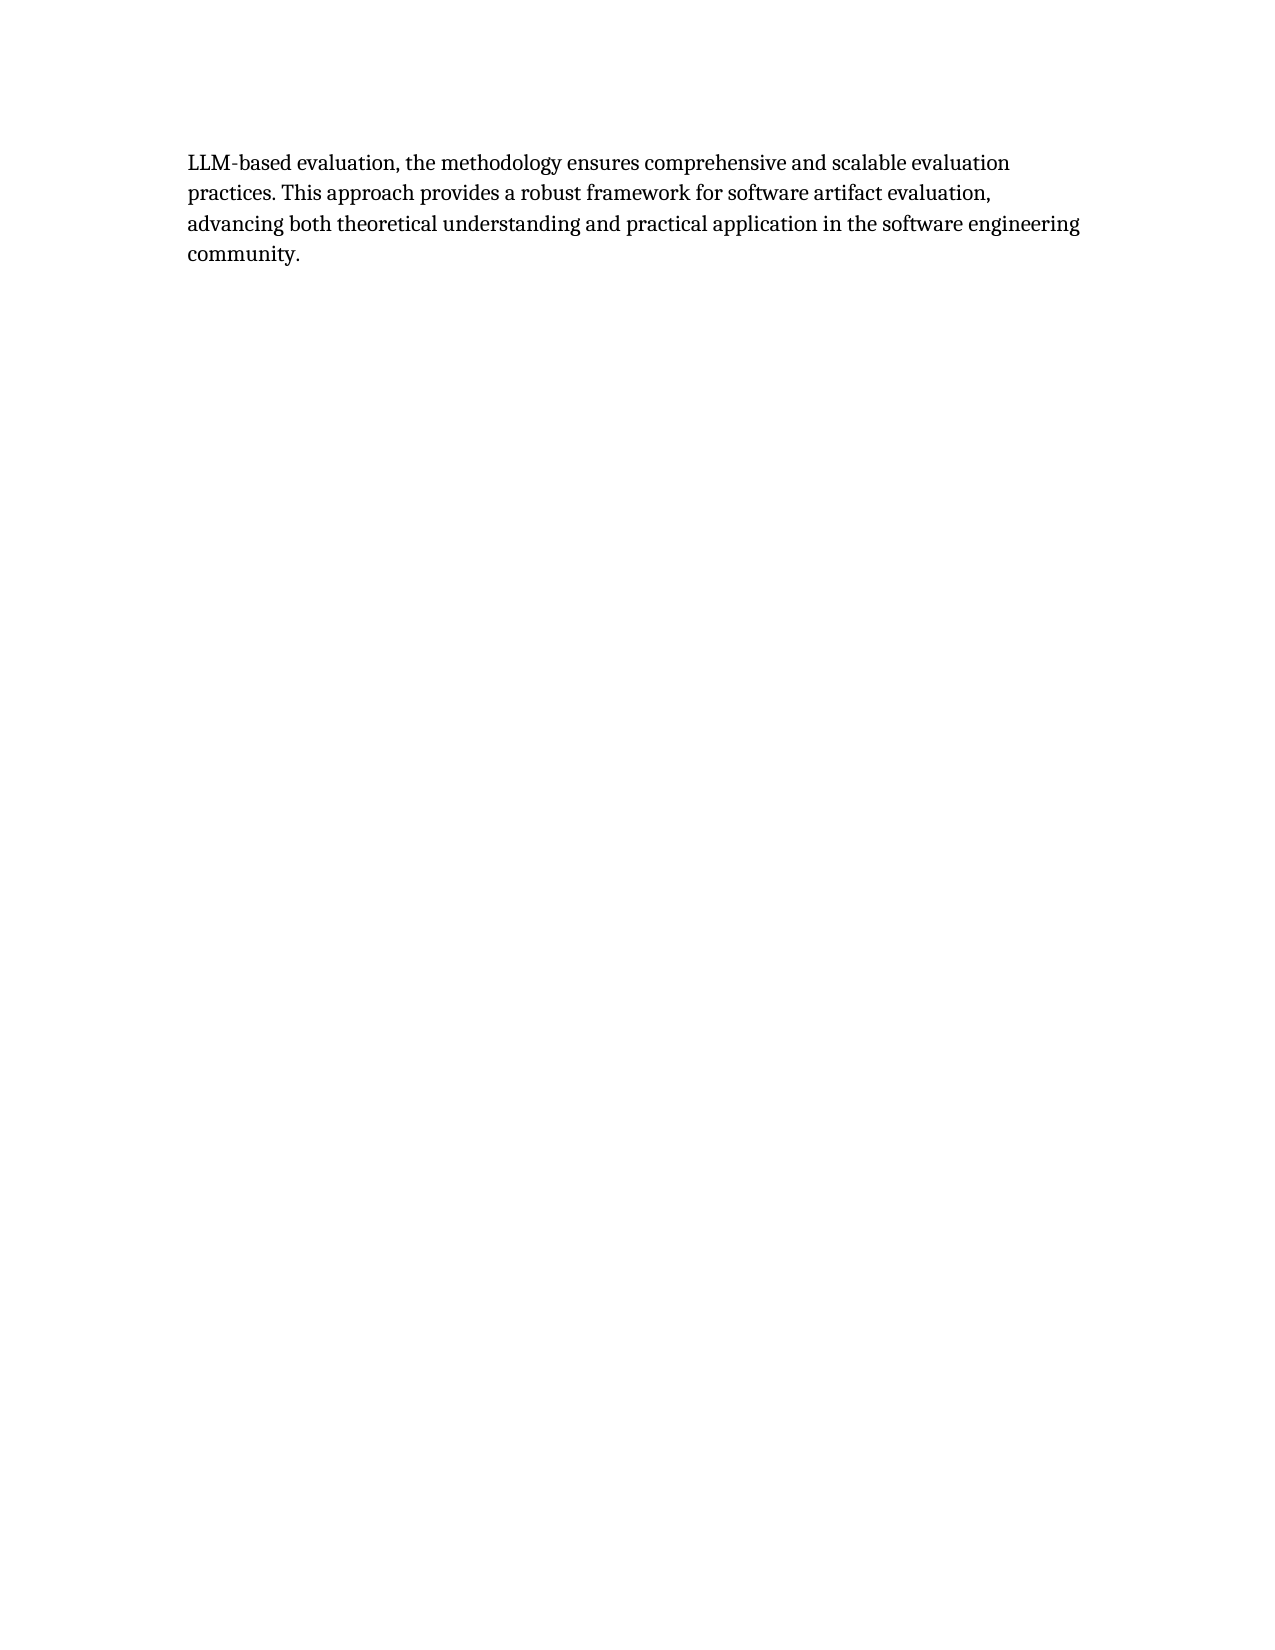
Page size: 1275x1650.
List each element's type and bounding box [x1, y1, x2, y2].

text [187, 150, 1087, 267]
